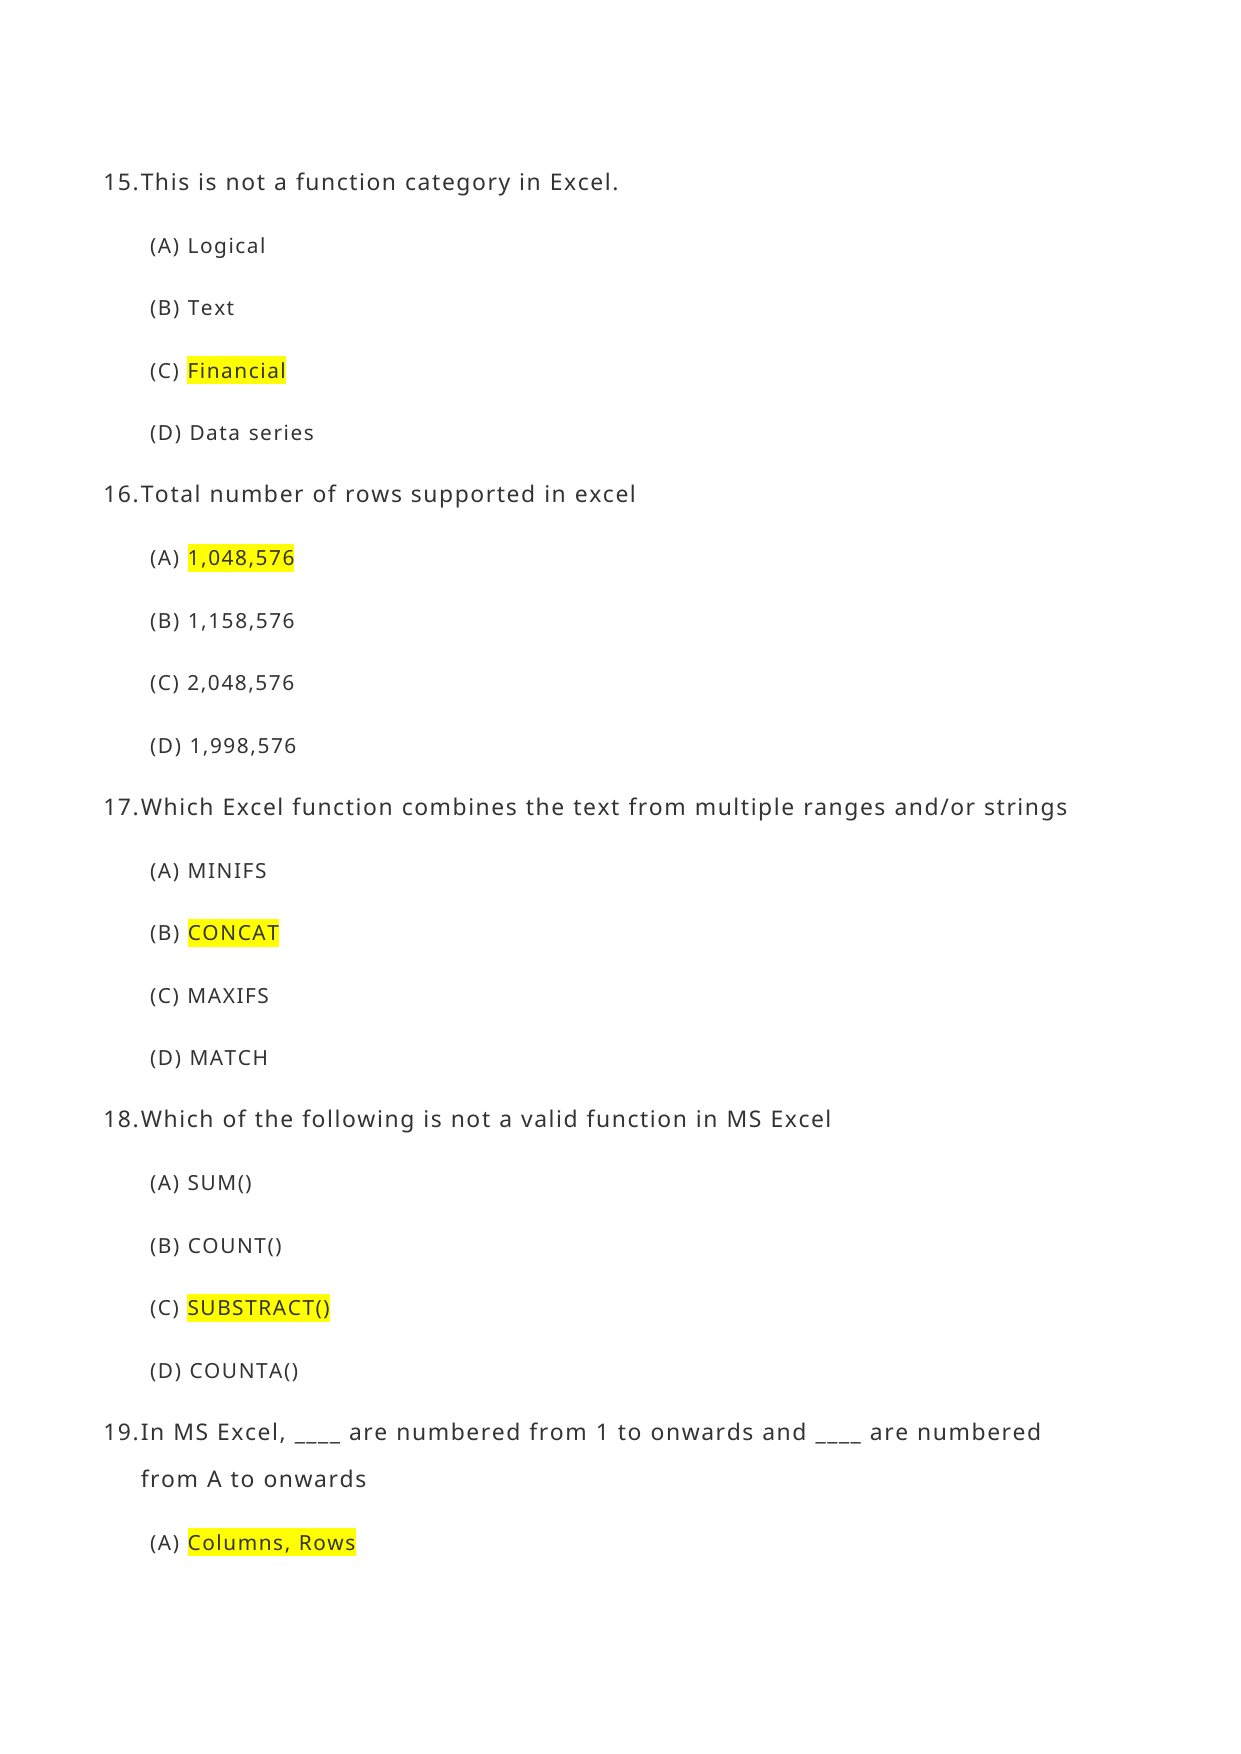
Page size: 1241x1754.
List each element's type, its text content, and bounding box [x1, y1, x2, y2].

list Which Excel function combines the text from multiple ranges and/or strings [103, 775, 1090, 822]
text (A) SUM() [150, 1150, 1090, 1197]
text (A) Columns, Rows [150, 1509, 1090, 1556]
text (A) Logical [150, 212, 1090, 259]
text (B) Text [150, 275, 1090, 322]
text (C) SUBSTRACT() [150, 1275, 1090, 1322]
text (D) MATCH [150, 1025, 1090, 1072]
text (C) 2,048,576 [150, 650, 1090, 697]
list Total number of rows supported in excel [103, 462, 1090, 509]
list This is not a function category in Excel. [103, 150, 1090, 197]
text (C) MAXIFS [150, 962, 1090, 1009]
text (B) 1,158,576 [150, 587, 1090, 634]
text (C) Financial [150, 337, 1090, 384]
text (B) COUNT() [150, 1212, 1090, 1259]
text (D) Data series [150, 400, 1090, 447]
list In MS Excel, ____ are numbered from 1 to onwards and ____ are numbered from A to onwards [103, 1400, 1090, 1494]
list Which of the following is not a valid function in MS Excel [103, 1087, 1090, 1134]
text (B) CONCAT [150, 900, 1090, 947]
text (D) 1,998,576 [150, 712, 1090, 759]
text (A) MINIFS [150, 837, 1090, 884]
text (D) COUNTA() [150, 1337, 1090, 1384]
text (A) 1,048,576 [150, 525, 1090, 572]
